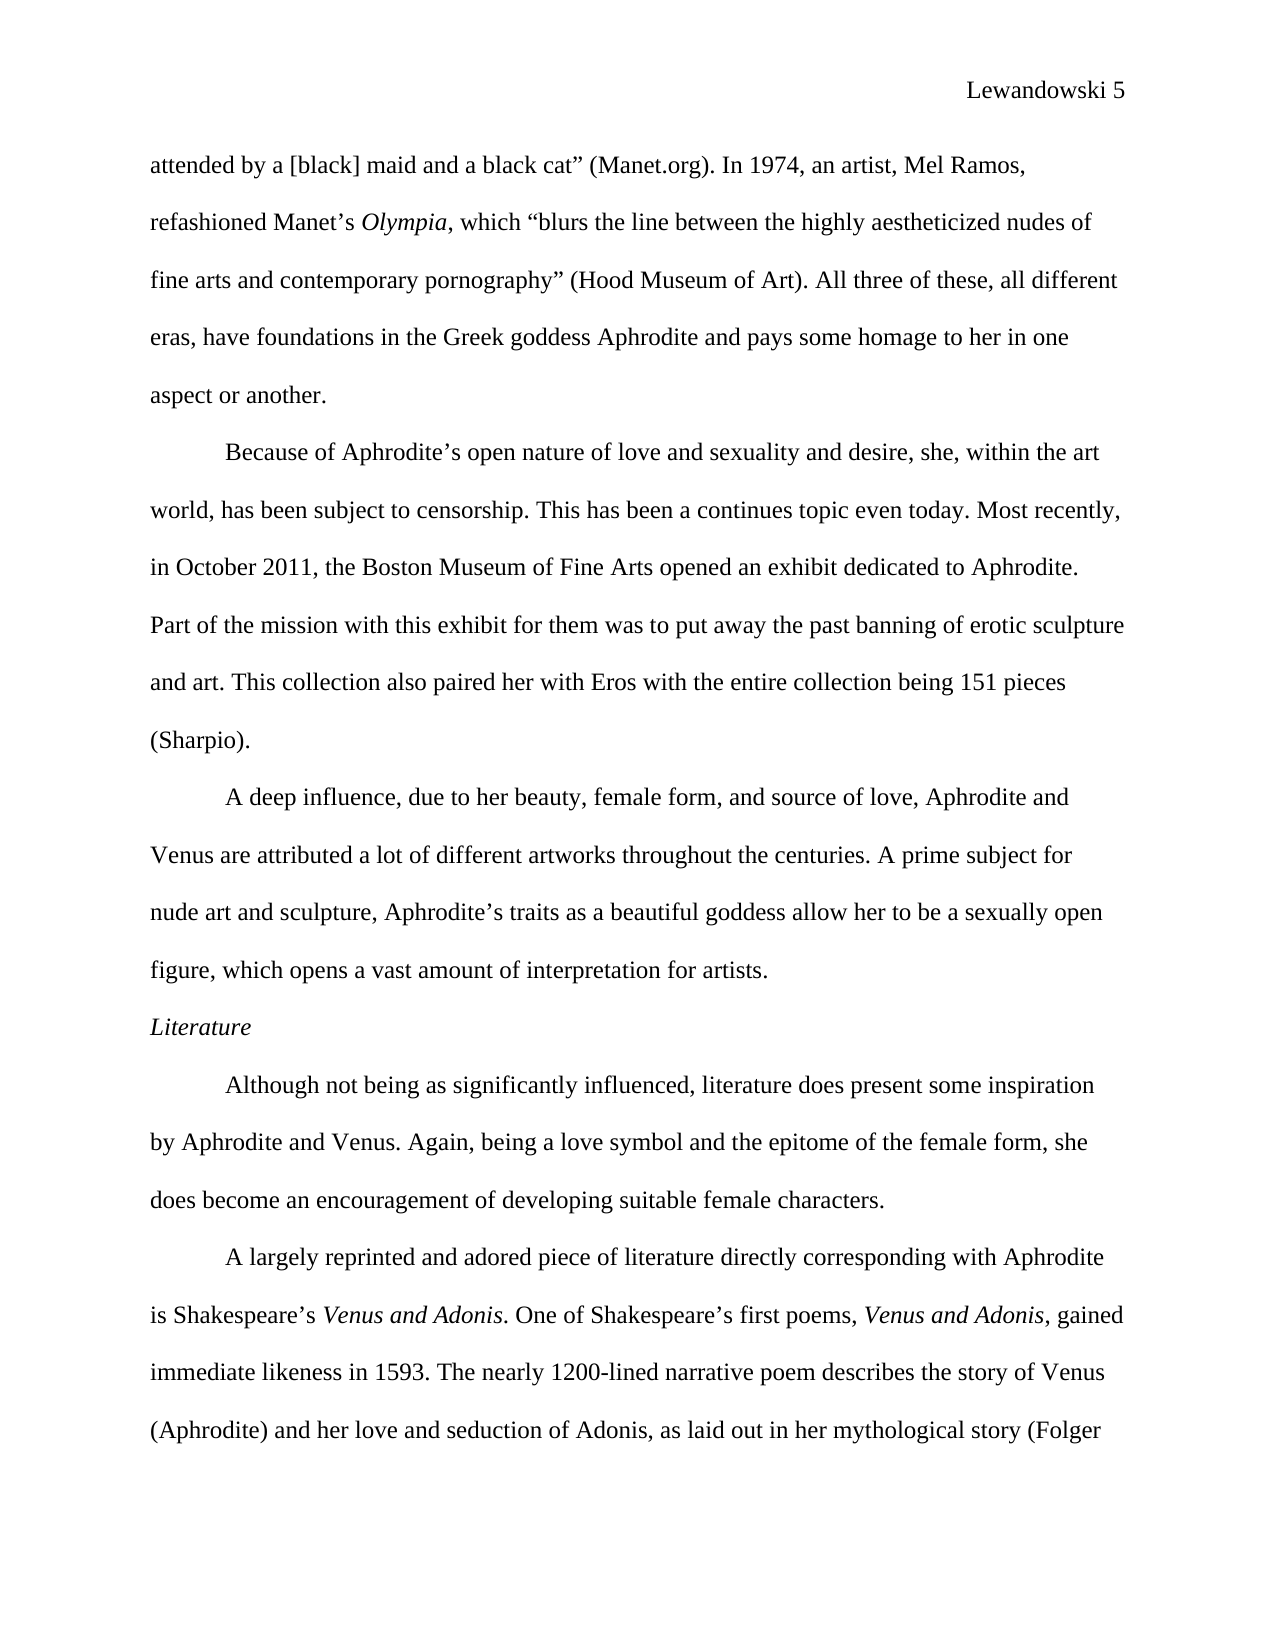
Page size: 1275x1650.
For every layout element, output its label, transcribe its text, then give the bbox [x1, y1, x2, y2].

text A deep influence, due to her beauty, female form, and source of love, Aphrodite and Venus are attributed a lot of different artworks throughout the centuries. A prime subject for nude art and sculpture, Aphrodite’s traits as a beautiful goddess allow her to be a sexually open figure, which opens a vast amount of interpretation for artists. [150, 782, 1125, 984]
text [150, 150, 1125, 409]
text Because of Aphrodite’s open nature of love and sexuality and desire, she, within the art world, has been subject to censorship. This has been a continues topic even today. Most recently, in October 2011, the Boston Museum of Fine Arts opened an exhibit dedicated to Aphrodite. Part of the mission with this exhibit for them was to put away the past banning of erotic sculpture and art. This collection also paired her with Eros with the entire collection being 151 pieces (Sharpio). [150, 437, 1125, 754]
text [150, 1242, 1125, 1444]
text Although not being as significantly influenced, literature does present some inspiration by Aphrodite and Venus. Again, being a love symbol and the epitome of the female form, she does become an encouragement of developing suitable female characters. [150, 1070, 1125, 1214]
text Literature [150, 1012, 1125, 1041]
